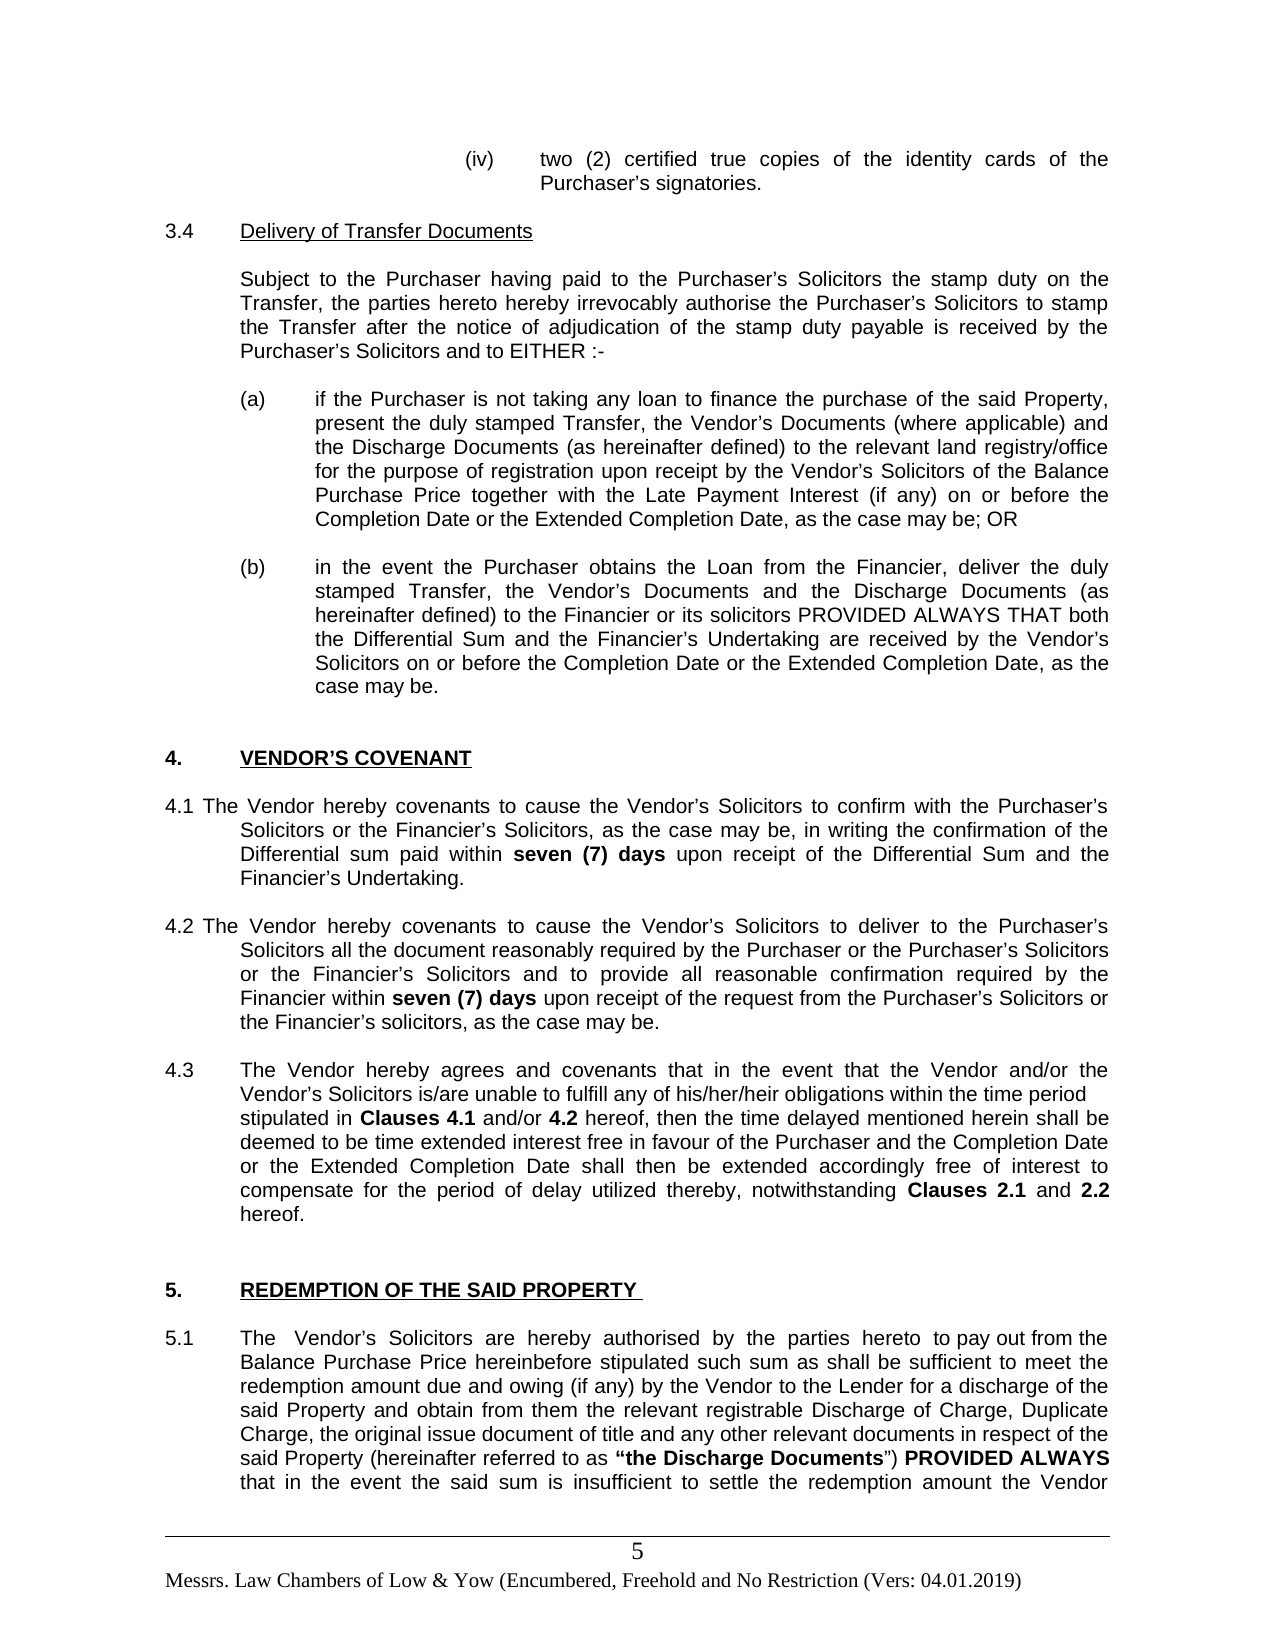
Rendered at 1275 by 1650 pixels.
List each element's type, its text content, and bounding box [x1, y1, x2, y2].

text 3.4 Delivery of Transfer Documents [165, 219, 1110, 243]
list The Vendor hereby covenants to cause the Vendor’s Solicitors to deliver to the Purchaser’s Solicitors all the document reasonably required by the Purchaser or the Purchaser’s Solicitors or the Financier’s Solicitors and to provide all reasonable confirmation required by the Financier within seven (7) days upon receipt of the request from the Purchaser’s Solicitors or the Financier’s solicitors, as the case may be. [165, 914, 1110, 1034]
text 4.3 The Vendor hereby agrees and covenants that in the event that the Vendor and/or the Vendor’s Solicitors is/are unable to fulfill any of his/her/heir obligations within the time period [165, 1058, 1110, 1106]
subtitle 5. REDEMPTION OF THE SAID PROPERTY [165, 1278, 1110, 1302]
text 4. VENDOR’S COVENANT [165, 746, 1110, 770]
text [165, 1326, 1110, 1494]
text stipulated in Clauses 4.1 and/or 4.2 hereof, then the time delayed mentioned herein shall be deemed to be time extended interest free in favour of the Purchaser and the Completion Date or the Extended Completion Date shall then be extended accordingly free of interest to compensate for the period of delay utilized thereby, notwithstanding Clauses 2.1 and 2.2 hereof. [240, 1106, 1110, 1225]
text (a) if the Purchaser is not taking any loan to finance the purchase of the said Property, present the duly stamped Transfer, the Vendor’s Documents (where applicable) and the Discharge Documents (as hereinafter defined) to the relevant land registry/office for the purpose of registration upon receipt by the Vendor’s Solicitors of the Balance Purchase Price together with the Late Payment Interest (if any) on or before the Completion Date or the Extended Completion Date, as the case may be; OR [240, 387, 1110, 531]
list The Vendor hereby covenants to cause the Vendor’s Solicitors to confirm with the Purchaser’s Solicitors or the Financier’s Solicitors, as the case may be, in writing the confirmation of the Differential sum paid within seven (7) days upon receipt of the Differential Sum and the Financier’s Undertaking. [165, 794, 1110, 890]
text Subject to the Purchaser having paid to the Purchaser’s Solicitors the stamp duty on the Transfer, the parties hereto hereby irrevocably authorise the Purchaser’s Solicitors to stamp the Transfer after the notice of adjudication of the stamp duty payable is received by the Purchaser’s Solicitors and to EITHER :- [165, 267, 1110, 363]
text (b) in the event the Purchaser obtains the Loan from the Financier, deliver the duly stamped Transfer, the Vendor’s Documents and the Discharge Documents (as hereinafter defined) to the Financier or its solicitors PROVIDED ALWAYS THAT both the Differential Sum and the Financier’s Undertaking are received by the Vendor’s Solicitors on or before the Completion Date or the Extended Completion Date, as the case may be. [240, 554, 1110, 698]
text (iv) two (2) certified true copies of the identity cards of the Purchaser’s signatories. [315, 147, 1110, 195]
